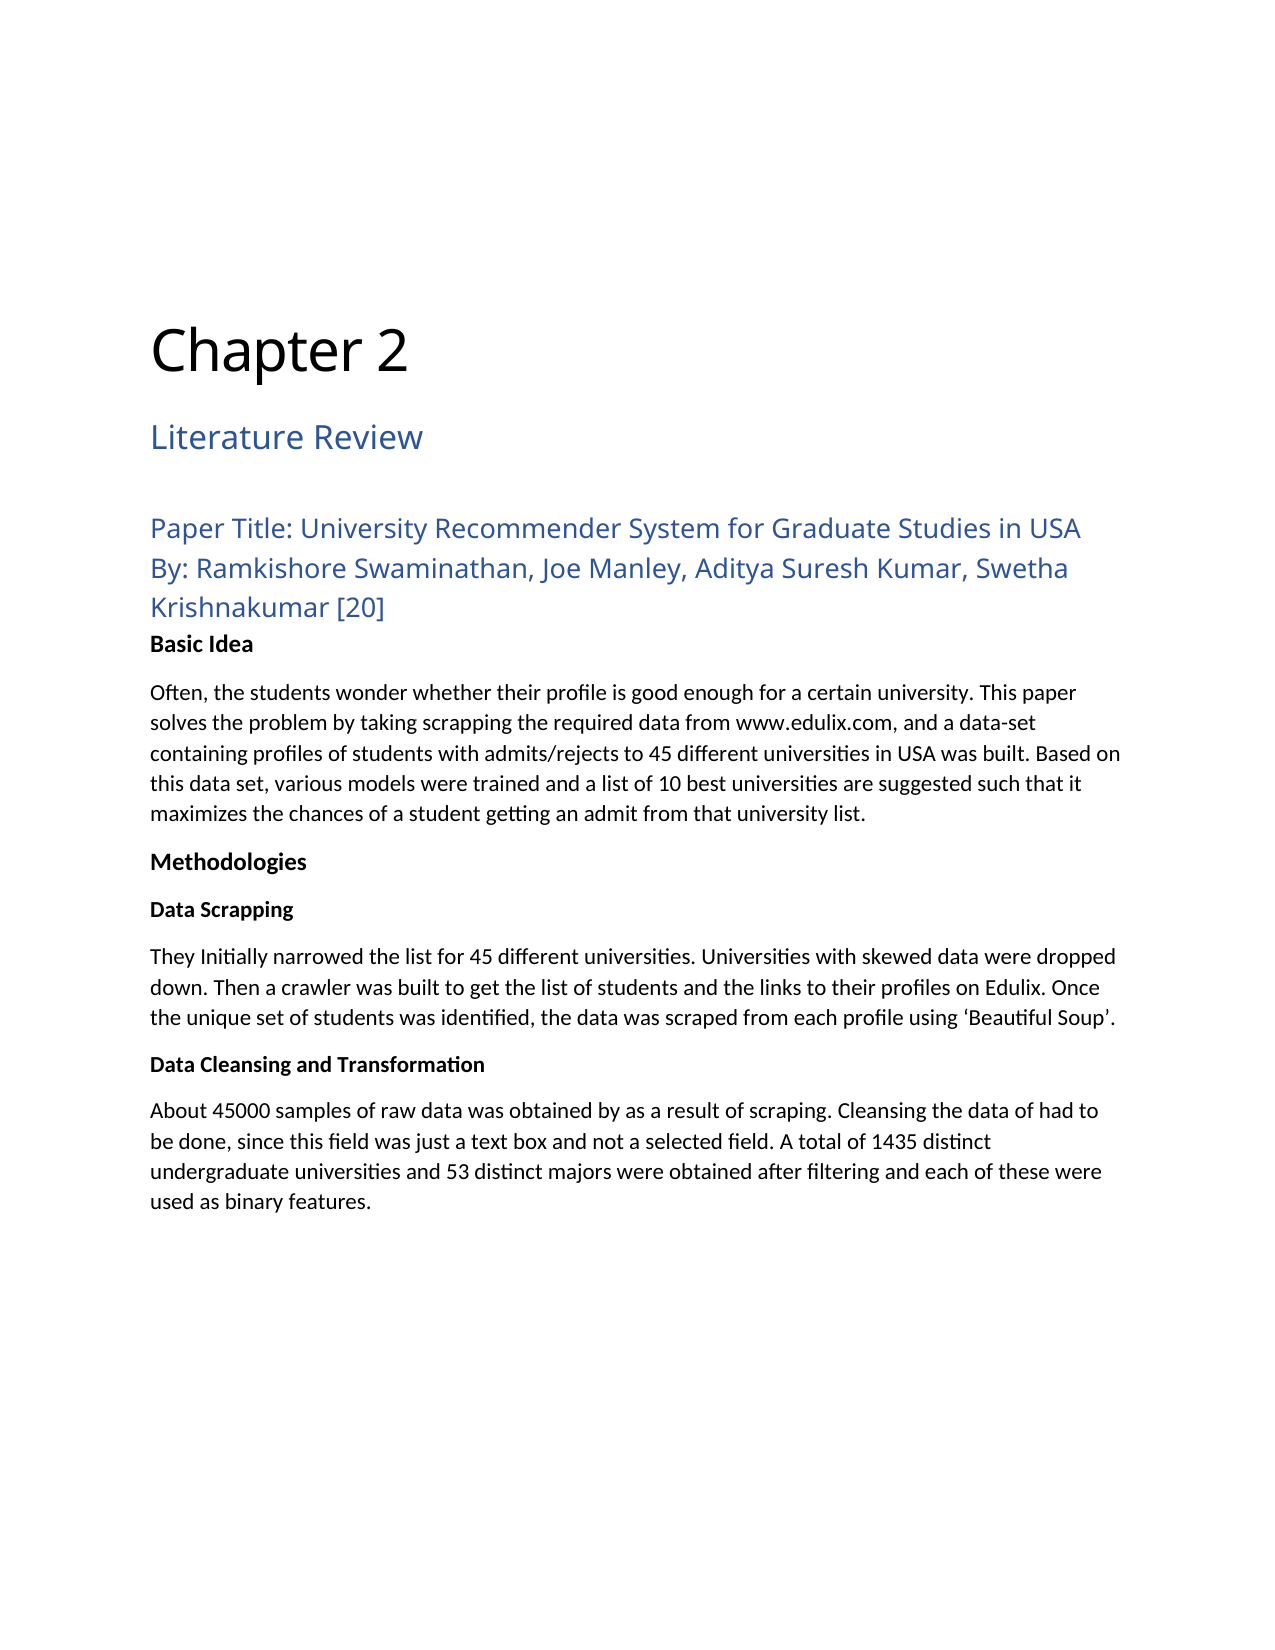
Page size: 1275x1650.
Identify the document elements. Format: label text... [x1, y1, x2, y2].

subtitle Paper Title: University Recommender System for Graduate Studies in USA By: Ramkishore Swaminathan, Joe Manley, Aditya Suresh Kumar, Swetha Krishnakumar [20] [150, 509, 1125, 626]
text Often, the students wonder whether their profile is good enough for a certain university. This paper solves the problem by taking scrapping the required data from www.edulix.com, and a data-set containing profiles of students with admits/rejects to 45 different universities in USA was built. Based on this data set, various models were trained and a list of 10 best universities are suggested such that it maximizes the chances of a student getting an admit from that university list. [150, 678, 1125, 827]
text About 45000 samples of raw data was obtained by as a result of scraping. Cleansing the data of had to be done, since this field was just a text box and not a selected field. A total of 1435 distinct undergraduate universities and 53 distinct majors were obtained after filtering and each of these were used as binary features. [150, 1097, 1125, 1215]
subtitle Literature Review [150, 413, 1125, 459]
text They Initially narrowed the list for 45 different universities. Universities with skewed data were dropped down. Then a crawler was built to get the list of students and the links to their profiles on Edulix. Once the unique set of students was identified, the data was scraped from each profile using ‘Beautiful Soup’. [150, 942, 1125, 1031]
title Chapter 2 [150, 309, 1125, 388]
text Data Cleansing and Transformation [150, 1050, 1125, 1078]
text Data Scrapping [150, 896, 1125, 923]
text Methodologies [150, 846, 1125, 876]
text Basic Idea [150, 629, 1125, 659]
